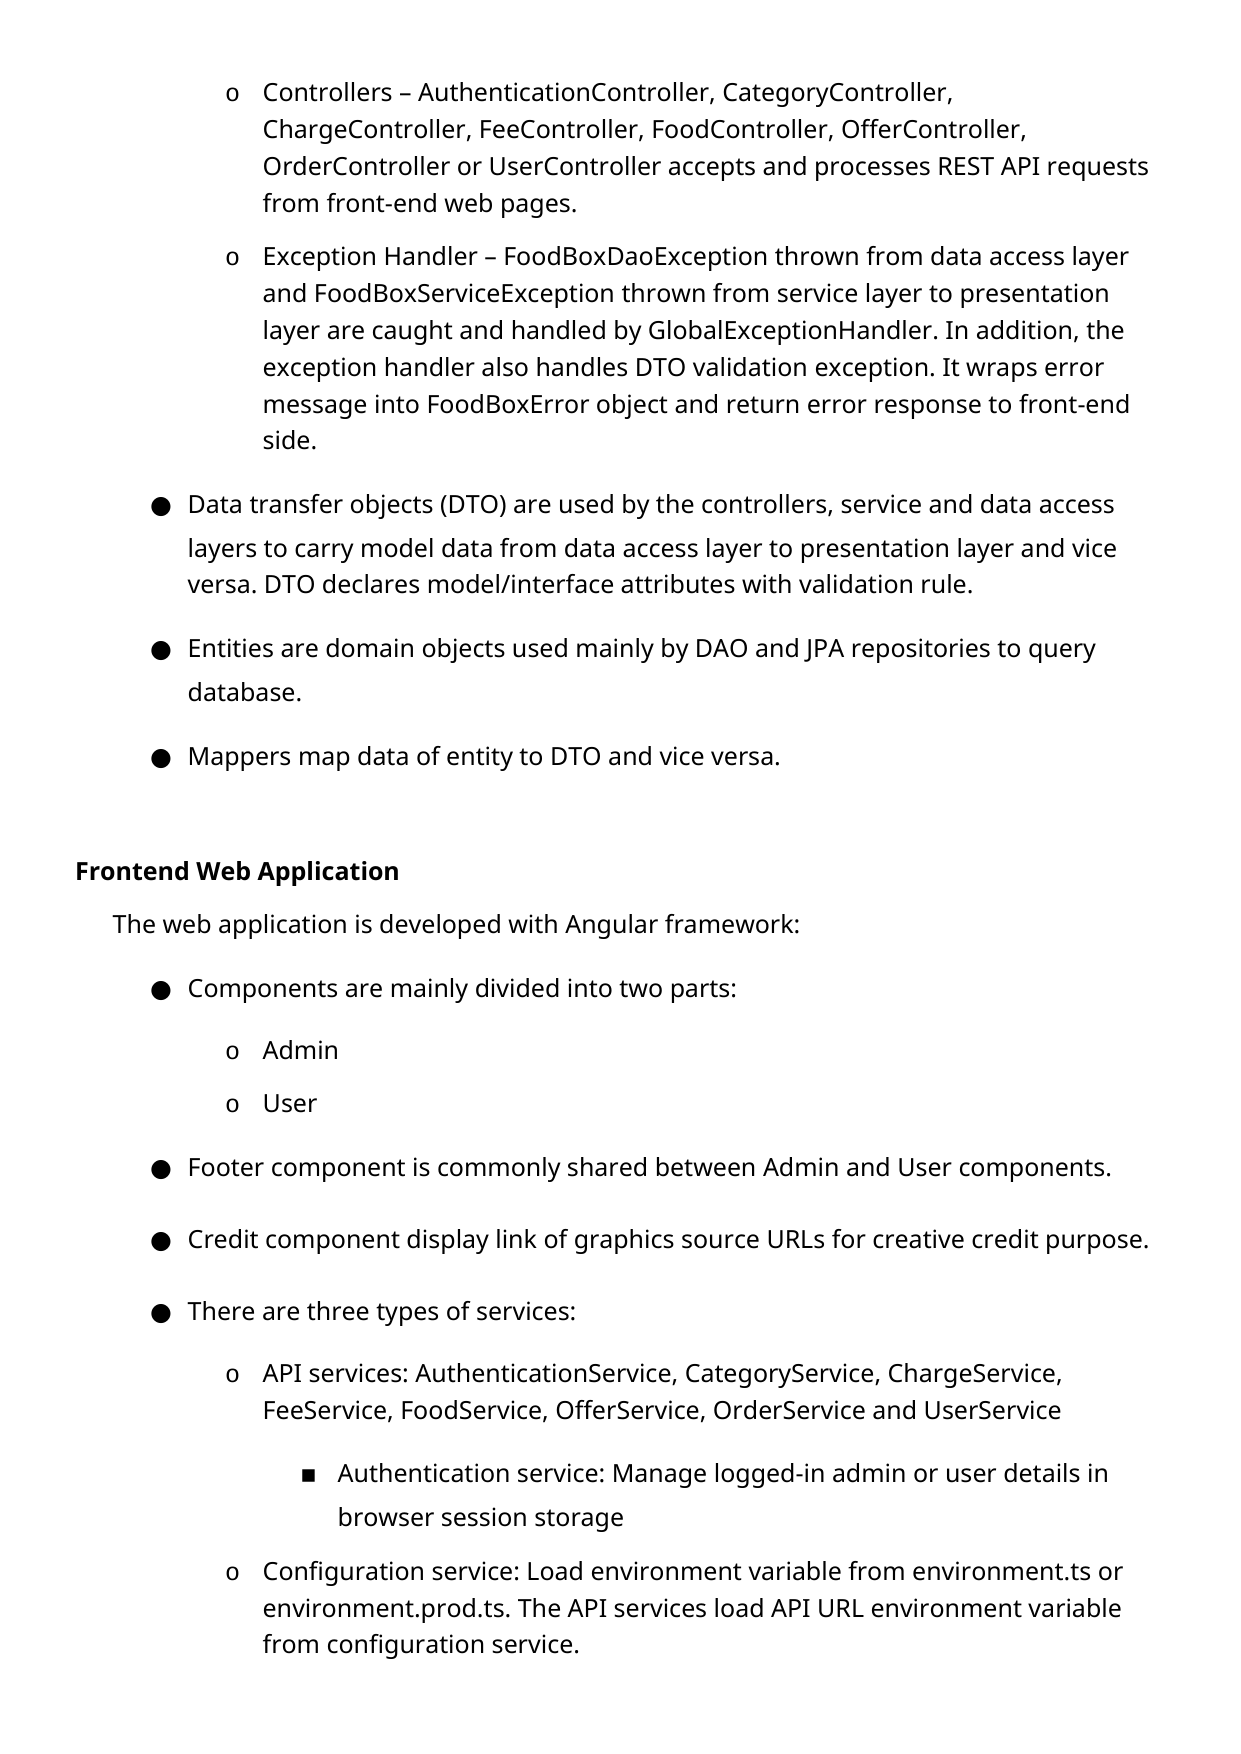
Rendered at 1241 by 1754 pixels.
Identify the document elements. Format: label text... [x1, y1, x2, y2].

list Configuration service: Load environment variable from environment.ts or environment.prod.ts. The API services load API URL environment variable from configuration service. [225, 1553, 1165, 1661]
list Controllers – AuthenticationController, CategoryController, ChargeController, FeeController, FoodController, OfferController, OrderController or UserController accepts and processes REST API requests from front-end web pages. [225, 75, 1165, 219]
list Mappers map data of entity to DTO and vice versa. [150, 728, 1165, 779]
list Exception Handler – FoodBoxDaoException thrown from data access layer and FoodBoxServiceException thrown from service layer to presentation layer are caught and handled by GlobalExceptionHandler. In addition, the exception handler also handles DTO validation exception. It wraps error message into FoodBoxError object and return error response to front-end side. [225, 239, 1165, 457]
list API services: AuthenticationService, CategoryService, ChargeService, FeeService, FoodService, OfferService, OrderService and UserService [225, 1356, 1165, 1427]
list Components are mainly divided into two parts: [150, 960, 1165, 1012]
list Credit component display link of graphics source URLs for creative credit purpose. [150, 1212, 1165, 1263]
list Authentication service: Manage logged-in admin or user details in browser session storage [300, 1446, 1165, 1534]
list User [225, 1086, 1165, 1120]
list Admin [225, 1032, 1165, 1067]
list Entities are domain objects used mainly by DAO and JPA repositories to query database. [150, 621, 1165, 709]
text The web application is developed with Angular framework: [112, 907, 1165, 941]
list Footer component is commonly shared between Admin and User components. [150, 1139, 1165, 1191]
text Frontend Web Application [75, 853, 1165, 887]
list Data transfer objects (DTO) are used by the controllers, service and data access layers to carry model data from data access layer to presentation layer and vice versa. DTO declares model/interface attributes with validation rule. [150, 476, 1165, 601]
list There are three types of services: [150, 1283, 1165, 1335]
